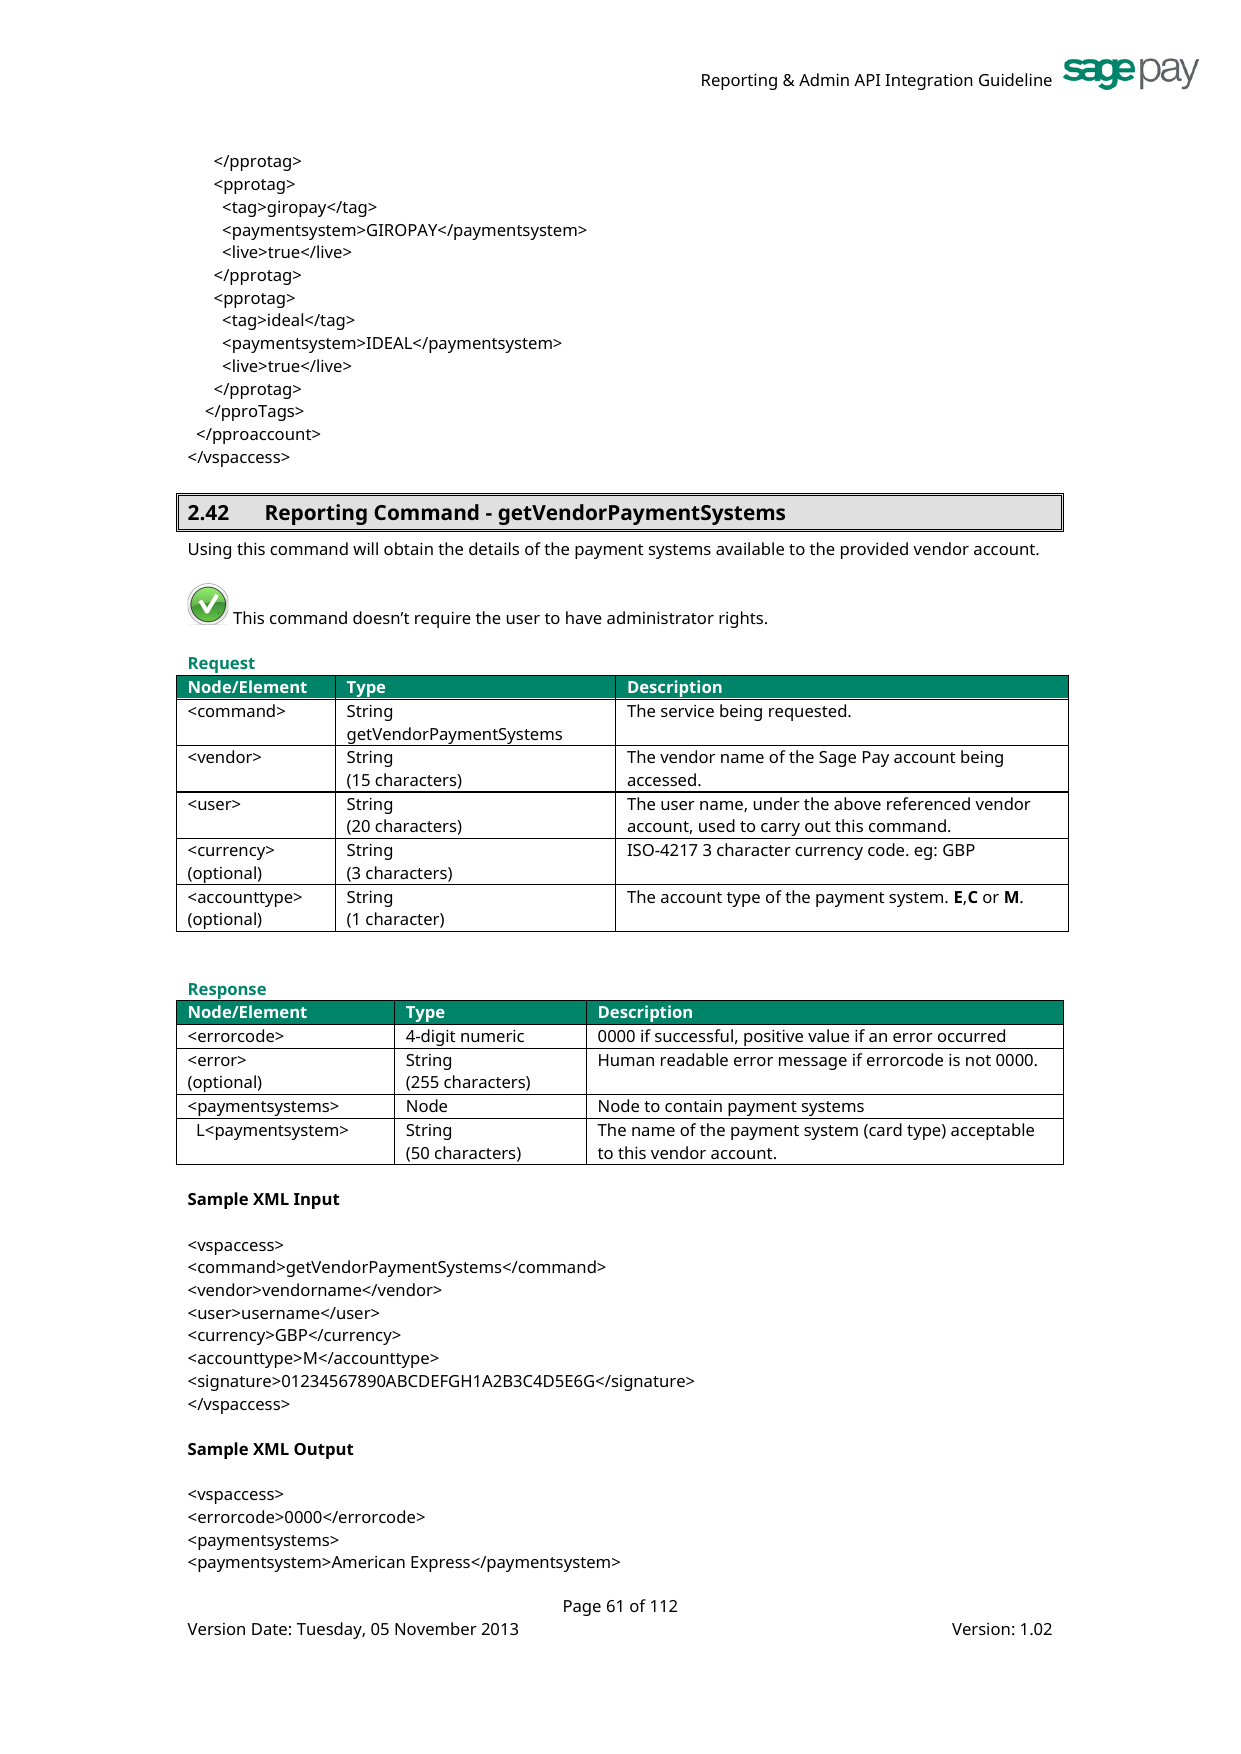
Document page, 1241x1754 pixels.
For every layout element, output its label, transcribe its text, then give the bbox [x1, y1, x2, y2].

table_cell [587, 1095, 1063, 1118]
text <paymentsystem>IDEAL</paymentsystem> [187, 332, 1053, 354]
text <vendor>vendorname</vendor> [187, 1279, 1053, 1301]
text <live>true</live> [187, 354, 1053, 377]
text Response [187, 977, 1053, 1000]
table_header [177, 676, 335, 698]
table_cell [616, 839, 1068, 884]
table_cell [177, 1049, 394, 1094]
text </pprotag> [187, 263, 1053, 286]
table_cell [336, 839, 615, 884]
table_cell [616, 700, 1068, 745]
text </pprotag> [187, 377, 1053, 400]
text <paymentsystem>GIROPAY</paymentsystem> [187, 218, 1053, 241]
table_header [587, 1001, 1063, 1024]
text <errorcode>0000</errorcode> [187, 1506, 1053, 1528]
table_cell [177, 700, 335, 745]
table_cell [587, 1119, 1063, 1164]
text <command>getVendorPaymentSystems</command> [187, 1256, 1053, 1279]
text </pproTags> [187, 400, 1053, 422]
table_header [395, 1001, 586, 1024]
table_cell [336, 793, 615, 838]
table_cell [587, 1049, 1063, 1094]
text Request [187, 652, 1053, 675]
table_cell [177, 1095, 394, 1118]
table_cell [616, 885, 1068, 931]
text </vspaccess> [187, 445, 1053, 468]
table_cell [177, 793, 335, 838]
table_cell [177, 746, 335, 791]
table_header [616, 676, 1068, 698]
text <currency>GBP</currency> [187, 1324, 1053, 1347]
text <paymentsystem>American Express</paymentsystem> [187, 1551, 1053, 1574]
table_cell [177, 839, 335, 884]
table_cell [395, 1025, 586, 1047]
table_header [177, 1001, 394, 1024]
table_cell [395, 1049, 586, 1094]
picture [1061, 55, 1202, 93]
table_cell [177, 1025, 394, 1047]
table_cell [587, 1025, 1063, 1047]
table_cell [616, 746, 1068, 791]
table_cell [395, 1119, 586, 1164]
text This command doesn’t require the user to have administrator rights. [187, 583, 1053, 652]
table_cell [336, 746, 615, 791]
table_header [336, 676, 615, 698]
text <accounttype>M</accounttype> [187, 1347, 1053, 1369]
text <signature>01234567890ABCDEFGH1A2B3C4D5E6G</signature> [187, 1369, 1053, 1392]
text Sample XML Input [187, 1188, 1053, 1211]
text </pproaccount> [187, 422, 1053, 445]
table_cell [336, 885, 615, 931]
text <paymentsystems> [187, 1528, 1053, 1551]
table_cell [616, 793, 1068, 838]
text <pprotag> [187, 173, 1053, 195]
text <live>true</live> [187, 241, 1053, 263]
text <pprotag> [187, 286, 1053, 309]
text <vspaccess> [187, 1483, 1053, 1506]
picture [187, 583, 229, 625]
text Sample XML Output [187, 1438, 1053, 1460]
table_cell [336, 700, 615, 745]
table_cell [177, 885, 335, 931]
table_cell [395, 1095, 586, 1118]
text <tag>ideal</tag> [187, 309, 1053, 332]
text </vspaccess> [187, 1392, 1053, 1415]
text </pprotag> [187, 150, 1053, 173]
text <user>username</user> [187, 1301, 1053, 1324]
text <tag>giropay</tag> [187, 195, 1053, 218]
text <vspaccess> [187, 1233, 1053, 1256]
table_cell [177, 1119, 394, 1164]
text Using this command will obtain the details of the payment systems available to the provided vendor account. [187, 538, 1053, 561]
